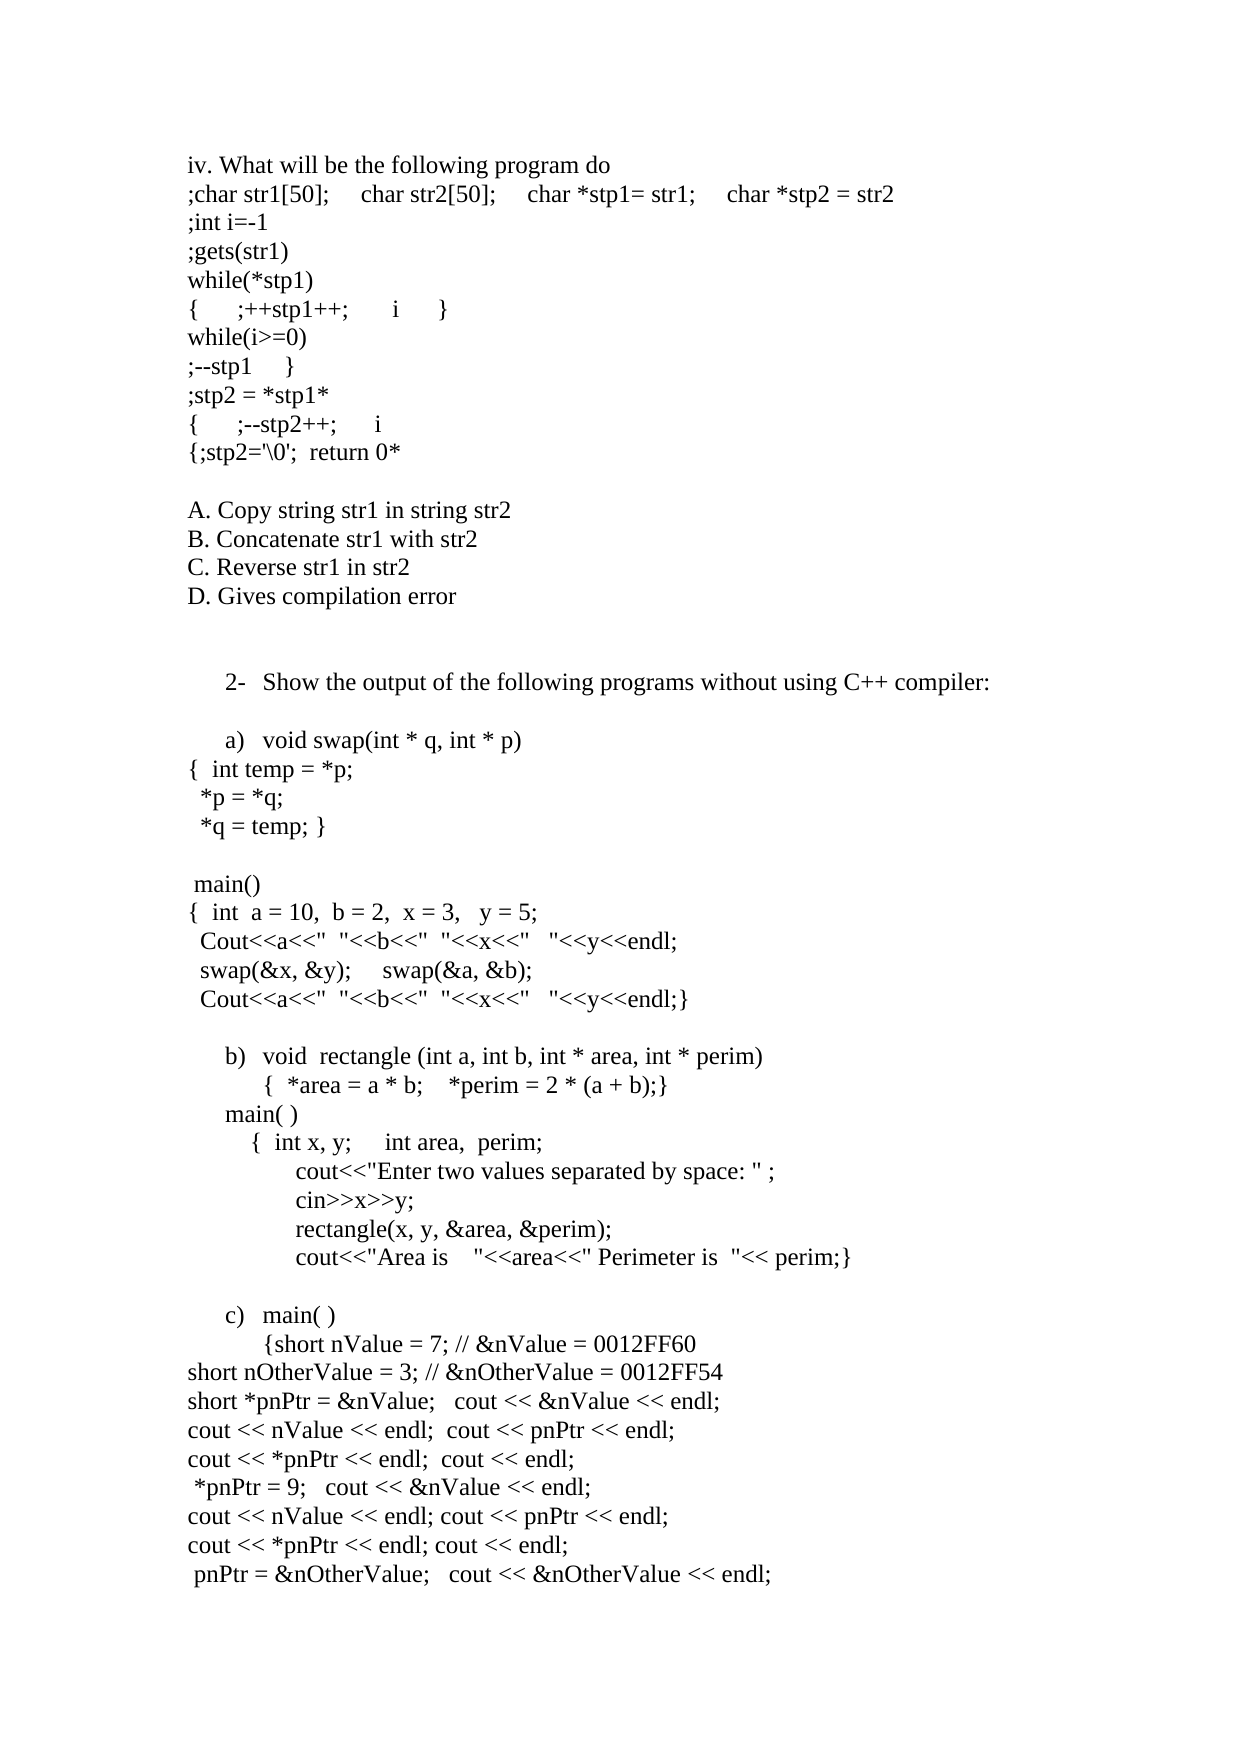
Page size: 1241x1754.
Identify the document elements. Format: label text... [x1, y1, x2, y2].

list while(i>=0) [187, 322, 978, 351]
text cout<<"Area is "<<area<<" Perimeter is "<< perim;} [187, 1242, 1053, 1271]
text C. Reverse str1 in str2 [187, 552, 499, 581]
text cout << nValue << endl; cout << pnPtr << endl; [187, 1501, 1053, 1530]
text main() [187, 869, 1053, 897]
text cout << *pnPtr << endl; cout << endl; [187, 1530, 1053, 1559]
text Cout<<a<<" "<<b<<" "<<x<<" "<<y<<endl; [187, 926, 1053, 955]
list *stp2='\0'; return 0;} [187, 437, 978, 466]
text cin>>x>>y; [187, 1185, 1053, 1214]
text *p = *q; [187, 782, 1053, 811]
text main( ) [187, 1099, 1053, 1127]
text rectangle(x, y, &area, &perim); [187, 1214, 1053, 1242]
list void swap(int * q, int * p) [225, 725, 1053, 754]
list while(*stp1) [187, 265, 978, 294]
list { stp1++; i++; } [187, 294, 978, 322]
text short *pnPtr = &nValue; cout << &nValue << endl; [187, 1386, 1053, 1415]
text B. Concatenate str1 with str2 [187, 524, 499, 552]
text cout << *pnPtr << endl; cout << endl; [187, 1444, 1053, 1472]
list int i=-1; [187, 207, 978, 236]
text *pnPtr = 9; cout << &nValue << endl; [187, 1472, 1053, 1501]
text { int temp = *p; [187, 754, 1053, 782]
list stp2++; i--; } [187, 409, 978, 437]
text A. Copy string str1 in string str2 [187, 495, 546, 524]
list void rectangle (int a, int b, int * area, int * perim) [225, 1041, 1053, 1070]
text { *area = a * b; *perim = 2 * (a + b);} [262, 1070, 1053, 1099]
list char str1[50]; char str2[50]; char *stp1= str1; char *stp2 = str2; [187, 179, 978, 207]
list { stp1--; [187, 351, 978, 380]
list iv. What will be the following program do [187, 150, 978, 179]
text short nOtherValue = 3; // &nOtherValue = 0012FF54 [187, 1357, 1053, 1386]
text {short nValue = 7; // &nValue = 0012FF60 [262, 1329, 1053, 1357]
list Show the output of the following programs without using C++ compiler: [225, 667, 1053, 696]
text pnPtr = &nOtherValue; cout << &nOtherValue << endl; [187, 1559, 1053, 1587]
text Cout<<a<<" "<<b<<" "<<x<<" "<<y<<endl;} [187, 984, 1053, 1012]
text cout<<"Enter two values separated by space: " ; [187, 1156, 1053, 1185]
text { int a = 10, b = 2, x = 3, y = 5; [187, 897, 1053, 926]
text D. Gives compilation error [187, 581, 499, 610]
text *q = temp; } [187, 811, 1053, 840]
list main( ) [225, 1300, 1053, 1329]
list *stp2 = *stp1; [187, 380, 978, 409]
text { int x, y; int area, perim; [187, 1127, 1053, 1156]
list gets(str1); [187, 236, 978, 265]
text cout << nValue << endl; cout << pnPtr << endl; [187, 1415, 1053, 1444]
text swap(&x, &y); swap(&a, &b); [187, 955, 1053, 984]
